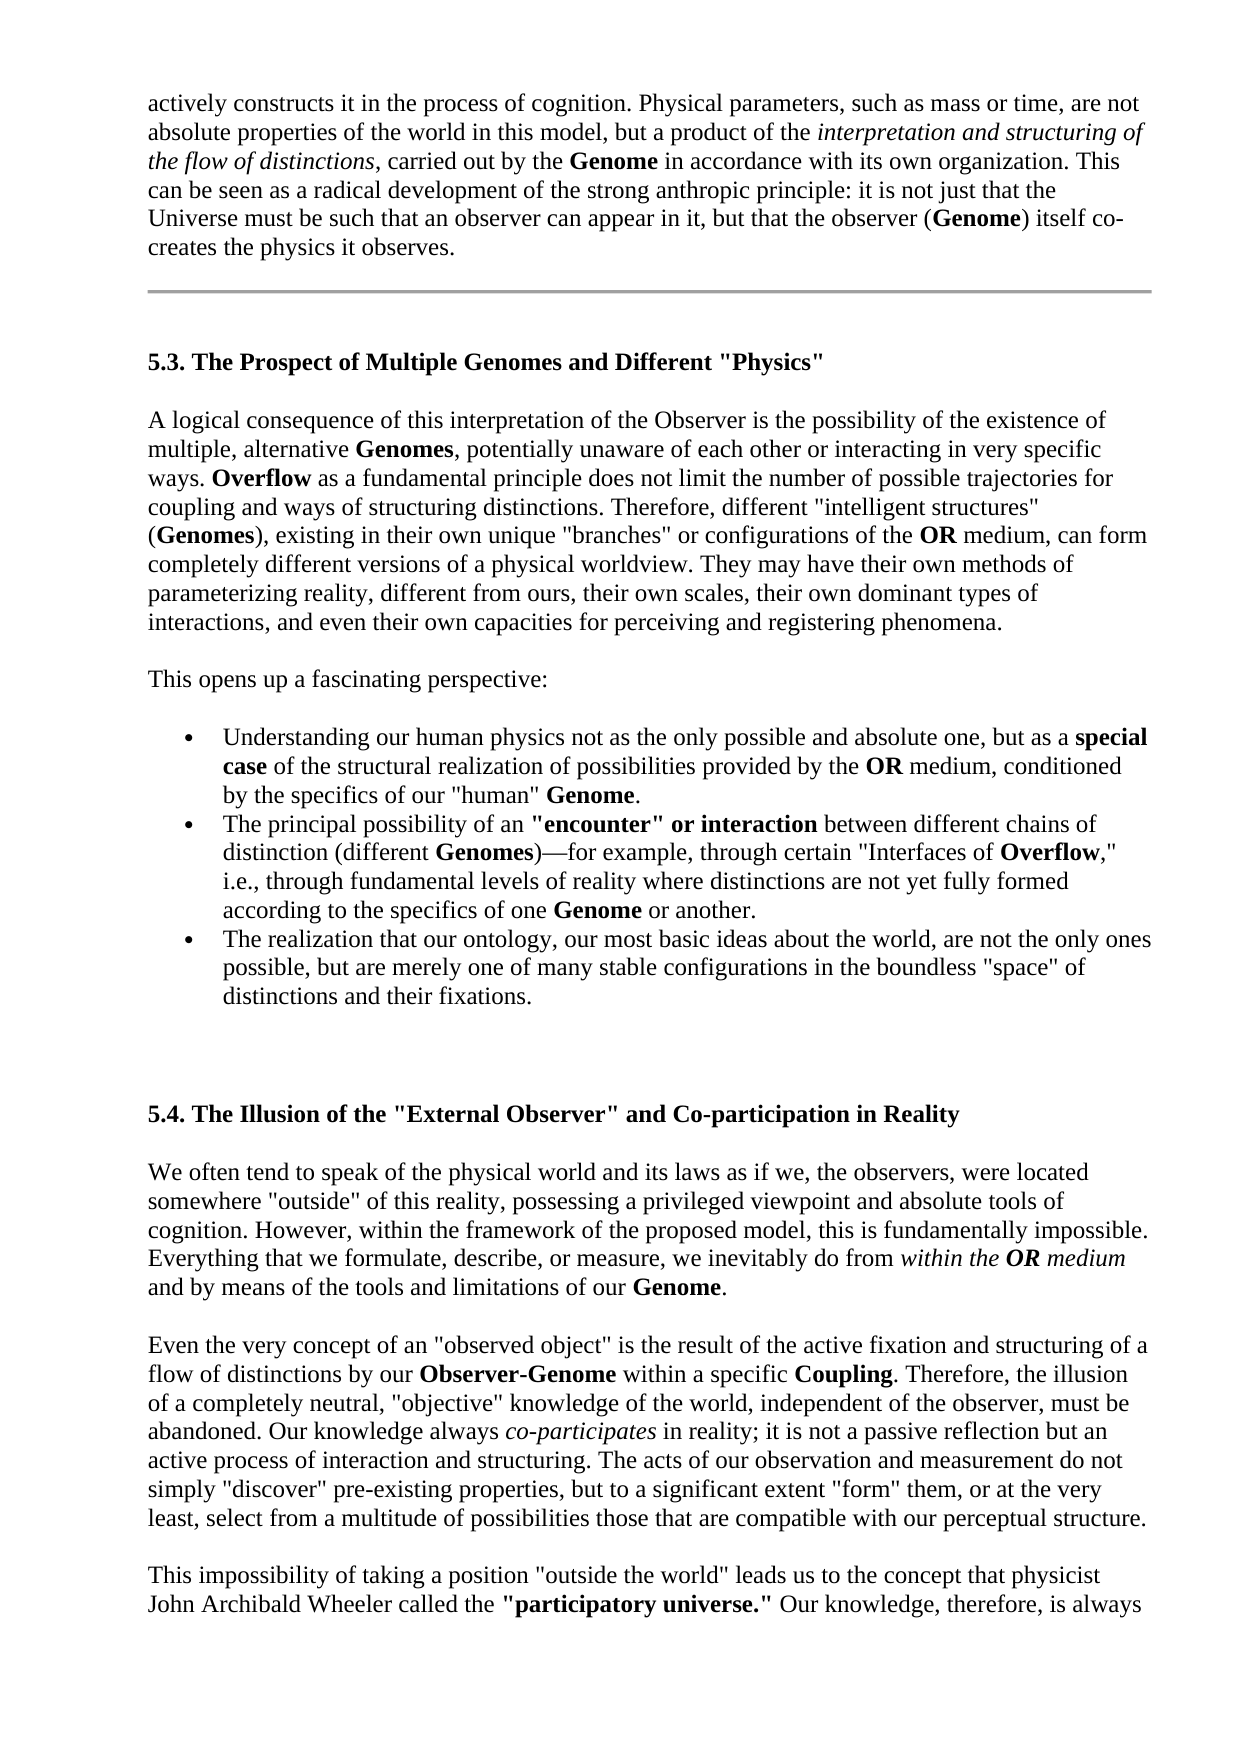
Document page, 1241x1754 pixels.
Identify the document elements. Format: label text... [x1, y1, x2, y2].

text Thus, the Observer in our model is not an agent external to the world, but an internal, active element of reality. It is a Coupling (or a system of Couplings – a Genome) within the OR medium that has achieved sufficient density, complexity, and stability to purposefully fix the distinctions that arise in the field of Overflow. And what is particularly important: in the process of this fixation and correlation, the Observer-Genome does not just passively reflect some "objective" properties of reality, but actively generates their parameterization. Such familiar characteristics as time, mass, distance, and energy can be seen not as absolutes inherent to the world from the outset, but as specific ways of measuring and ordering distinctions, produced by the Observer-Genome in accordance with its own structure and capabilities. Time, for example, may be related to the internal rhythm of the Genome's operations or the number of sequentially fixed distinction-events. [148, 290, 1152, 578]
text Our proposed concept of the Observer-Genome finds a deep resonance in epistemological constructivism. Like a constructivist subject, our Genome does not reflect a pre-given world but actively constructs it in the process of cognition. Physical parameters, such as mass or time, are not absolute properties of the world in this model, but a product of the interpretation and structuring of the flow of distinctions, carried out by the Genome in accordance with its own organization. This can be seen as a radical development of the strong anthropic principle: it is not just that the Universe must be such that an observer can appear in it, but that the observer (Genome) itself co-creates the physics it observes. [148, 607, 1152, 837]
text This opens up a fascinating perspective: [148, 1240, 1152, 1269]
text 5.3. The Prospect of Multiple Genomes and Different "Physics" [148, 923, 1152, 952]
list The realization that our ontology, our most basic ideas about the world, are not the only ones possible, but are merely one of many stable configurations in the boundless "space" of distinctions and their fixations. [185, 1499, 1152, 1586]
text A logical consequence of this interpretation of the Observer is the possibility of the existence of multiple, alternative Genomes, potentially unaware of each other or interacting in very specific ways. Overflow as a fundamental principle does not limit the number of possible trajectories for coupling and ways of structuring distinctions. Therefore, different "intelligent structures" (Genomes), existing in their own unique "branches" or configurations of the OR medium, can form completely different versions of a physical worldview. They may have their own methods of parameterizing reality, different from ours, their own scales, their own dominant types of interactions, and even their own capacities for perceiving and registering phenomena. [148, 981, 1152, 1211]
list Understanding our human physics not as the only possible and absolute one, but as a special case of the structural realization of possibilities provided by the OR medium, conditioned by the specifics of our "human" Genome. [185, 1298, 1152, 1384]
text This "something" is a stable and sufficiently complex Coupling of distinctions that possesses the internal resources for the active distinguishing, fixation, and processing of information. We call such a specialized configuration of Couplings, capable of performing the functions of registration, comparison, parameterization, and memorization of Overflow patterns, a "Genome." A Genome is not necessarily a biological structure; it is any sufficiently developed complex of Couplings that has learned to "read" and interpret the manifestations of Overflow through other Couplings. [148, 88, 1152, 261]
list The principal possibility of an "encounter" or interaction between different chains of distinction (different Genomes)—for example, through certain "Interfaces of Overflow," i.e., through fundamental levels of reality where distinctions are not yet fully formed according to the specifics of one Genome or another. [185, 1384, 1152, 1499]
